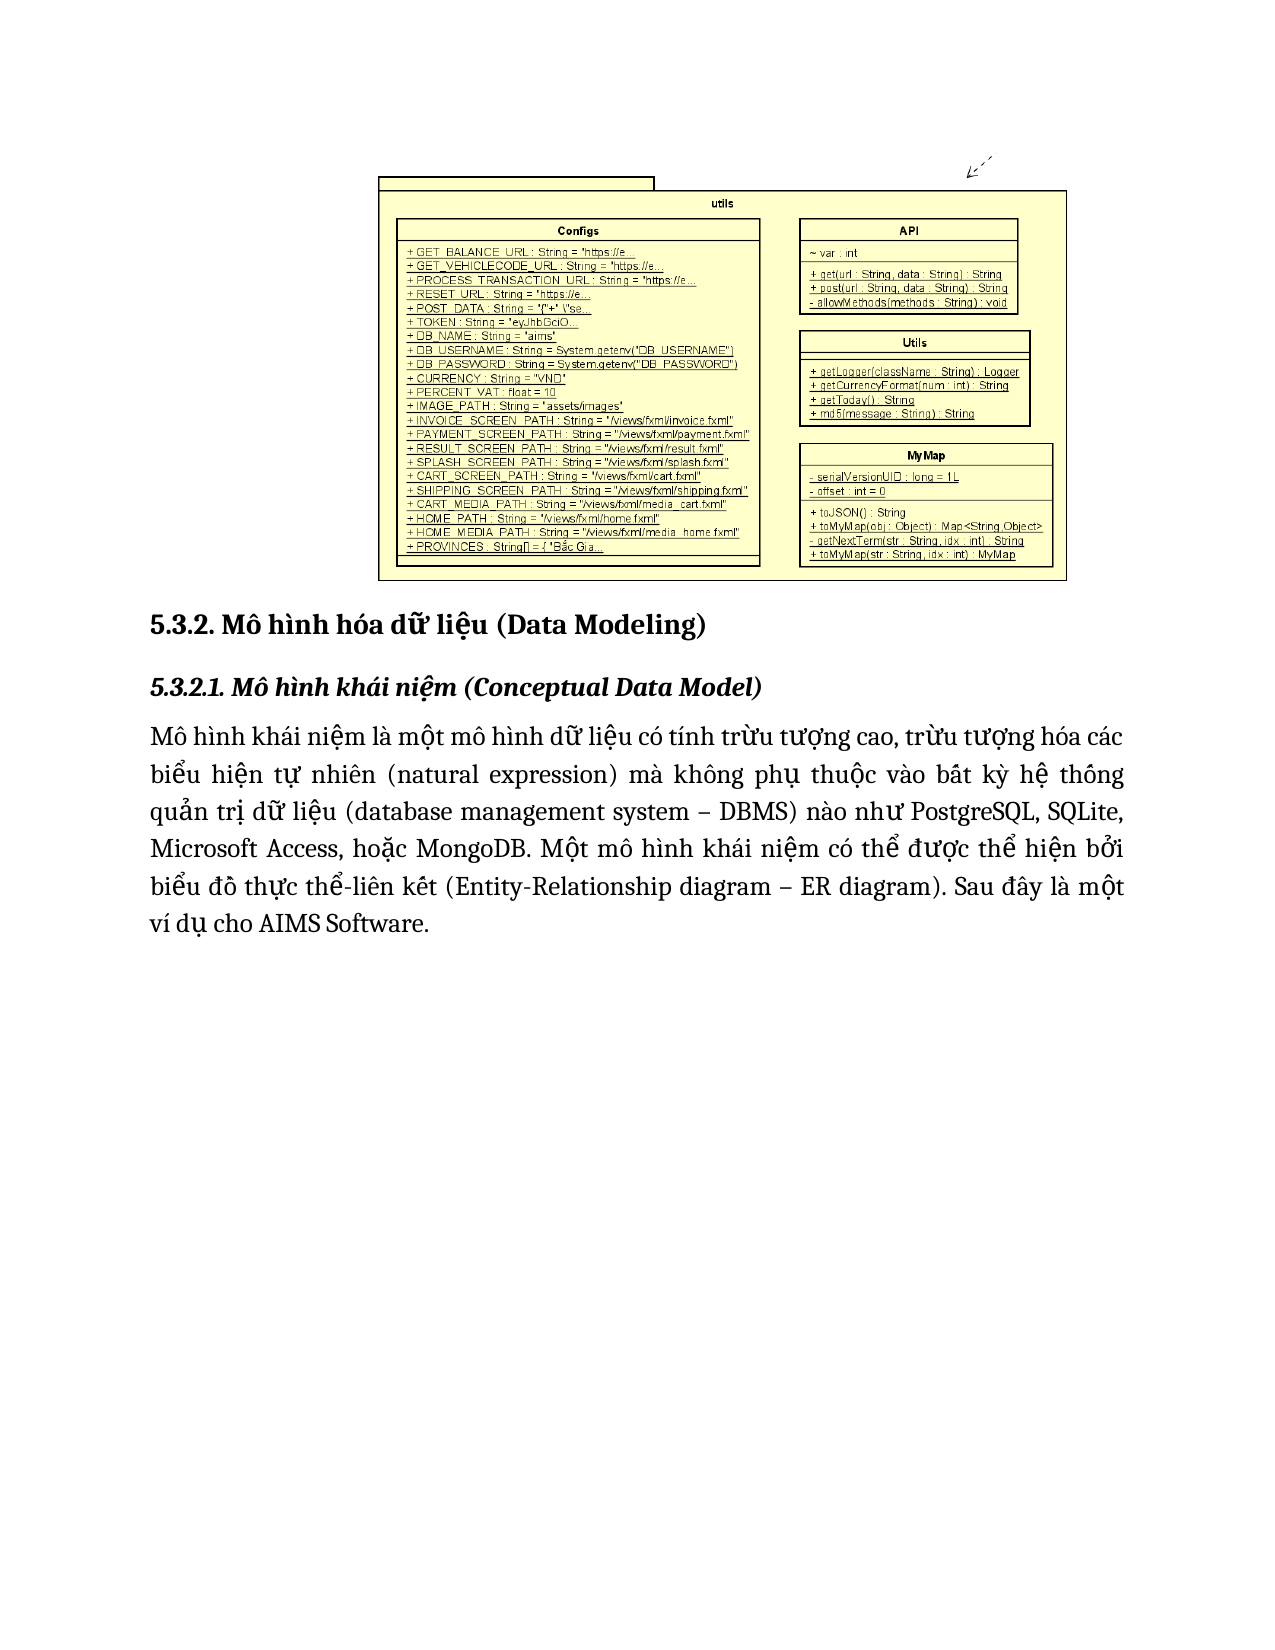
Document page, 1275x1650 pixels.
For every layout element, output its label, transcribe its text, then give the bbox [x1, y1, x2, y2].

picture [76, 153, 1222, 590]
subtitle 5.3.2.1. Mô hình khái niệm (Conceptual Data Model) [150, 672, 1125, 703]
text Mô hình khái niệm là một mô hình dữ liệu có tính trừu tượng cao, trừu tượng hóa các biểu hiện tự nhiên (natural expression) mà không phụ thuộc vào bất kỳ hệ thống quản trị dữ liệu (database management system – DBMS) nào như PostgreSQL, SQLite, Microsoft Access, hoặc MongoDB. Một mô hình khái niệm có thể được thể hiện bởi biểu đồ thực thể-liên kết (Entity-Relationship diagram – ER diagram). Sau đây là một ví dụ cho AIMS Software. [150, 721, 1125, 939]
subtitle 5.3.2. Mô hình hóa dữ liệu (Data Modeling) [150, 608, 1125, 642]
